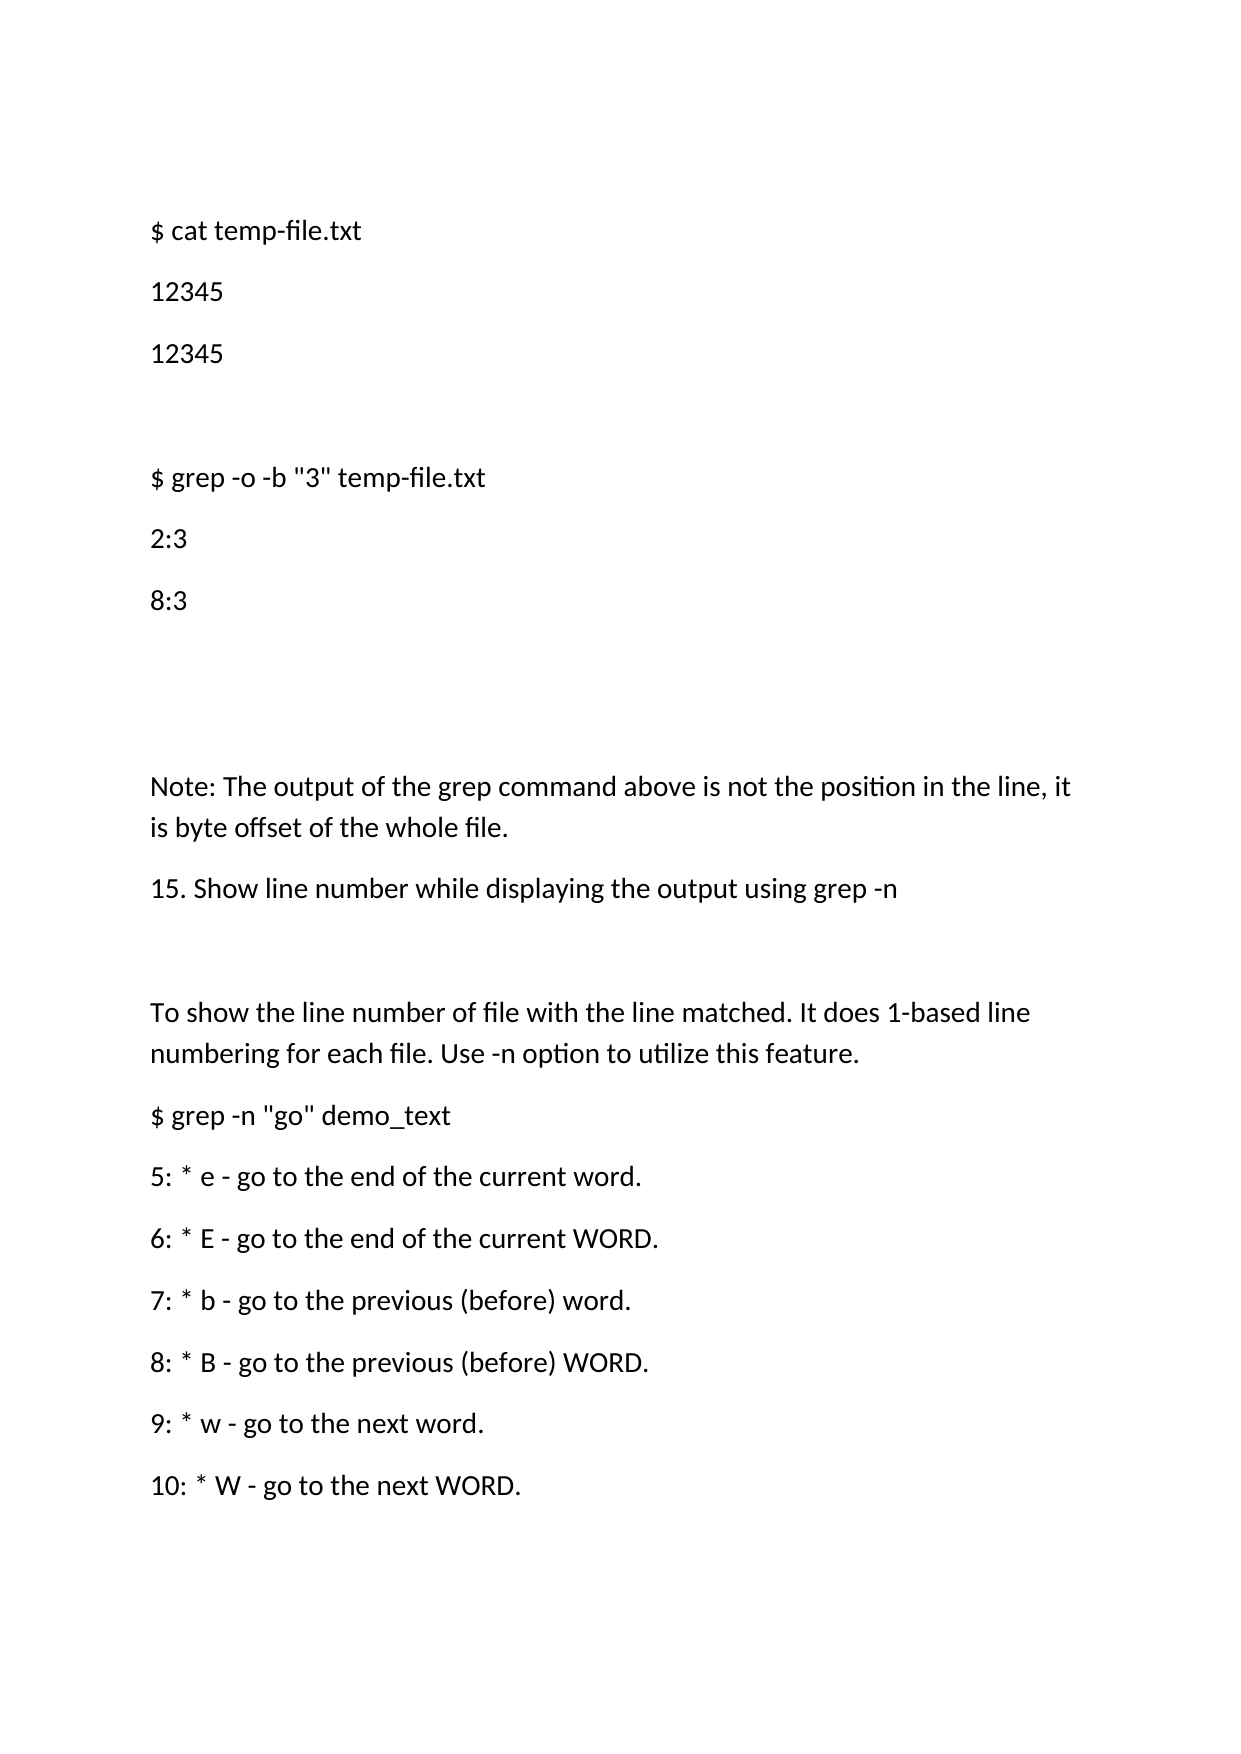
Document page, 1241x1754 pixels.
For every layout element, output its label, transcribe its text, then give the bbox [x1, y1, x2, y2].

text 12345 [150, 335, 1090, 371]
text 9: * w - go to the next word. [150, 1406, 1090, 1441]
text $ grep -o -b "3" temp-file.txt [150, 459, 1090, 494]
text $ cat temp-file.txt [150, 212, 1090, 247]
text 15. Show line number while displaying the output using grep -n [150, 870, 1090, 906]
text $ grep -n "go" demo_text [150, 1097, 1090, 1132]
text 10: * W - go to the next WORD. [150, 1467, 1090, 1503]
text 6: * E - go to the end of the current WORD. [150, 1220, 1090, 1256]
text To show the line number of file with the line matched. It does 1-based line numbering for each file. Use -n option to utilize this feature. [150, 994, 1090, 1071]
text 7: * b - go to the previous (before) word. [150, 1282, 1090, 1318]
text 8:3 [150, 582, 1090, 618]
text 5: * e - go to the end of the current word. [150, 1158, 1090, 1194]
text Note: The output of the grep command above is not the position in the line, it is byte offset of the whole file. [150, 768, 1090, 844]
text 12345 [150, 273, 1090, 309]
text 2:3 [150, 521, 1090, 556]
text 8: * B - go to the previous (before) WORD. [150, 1344, 1090, 1379]
